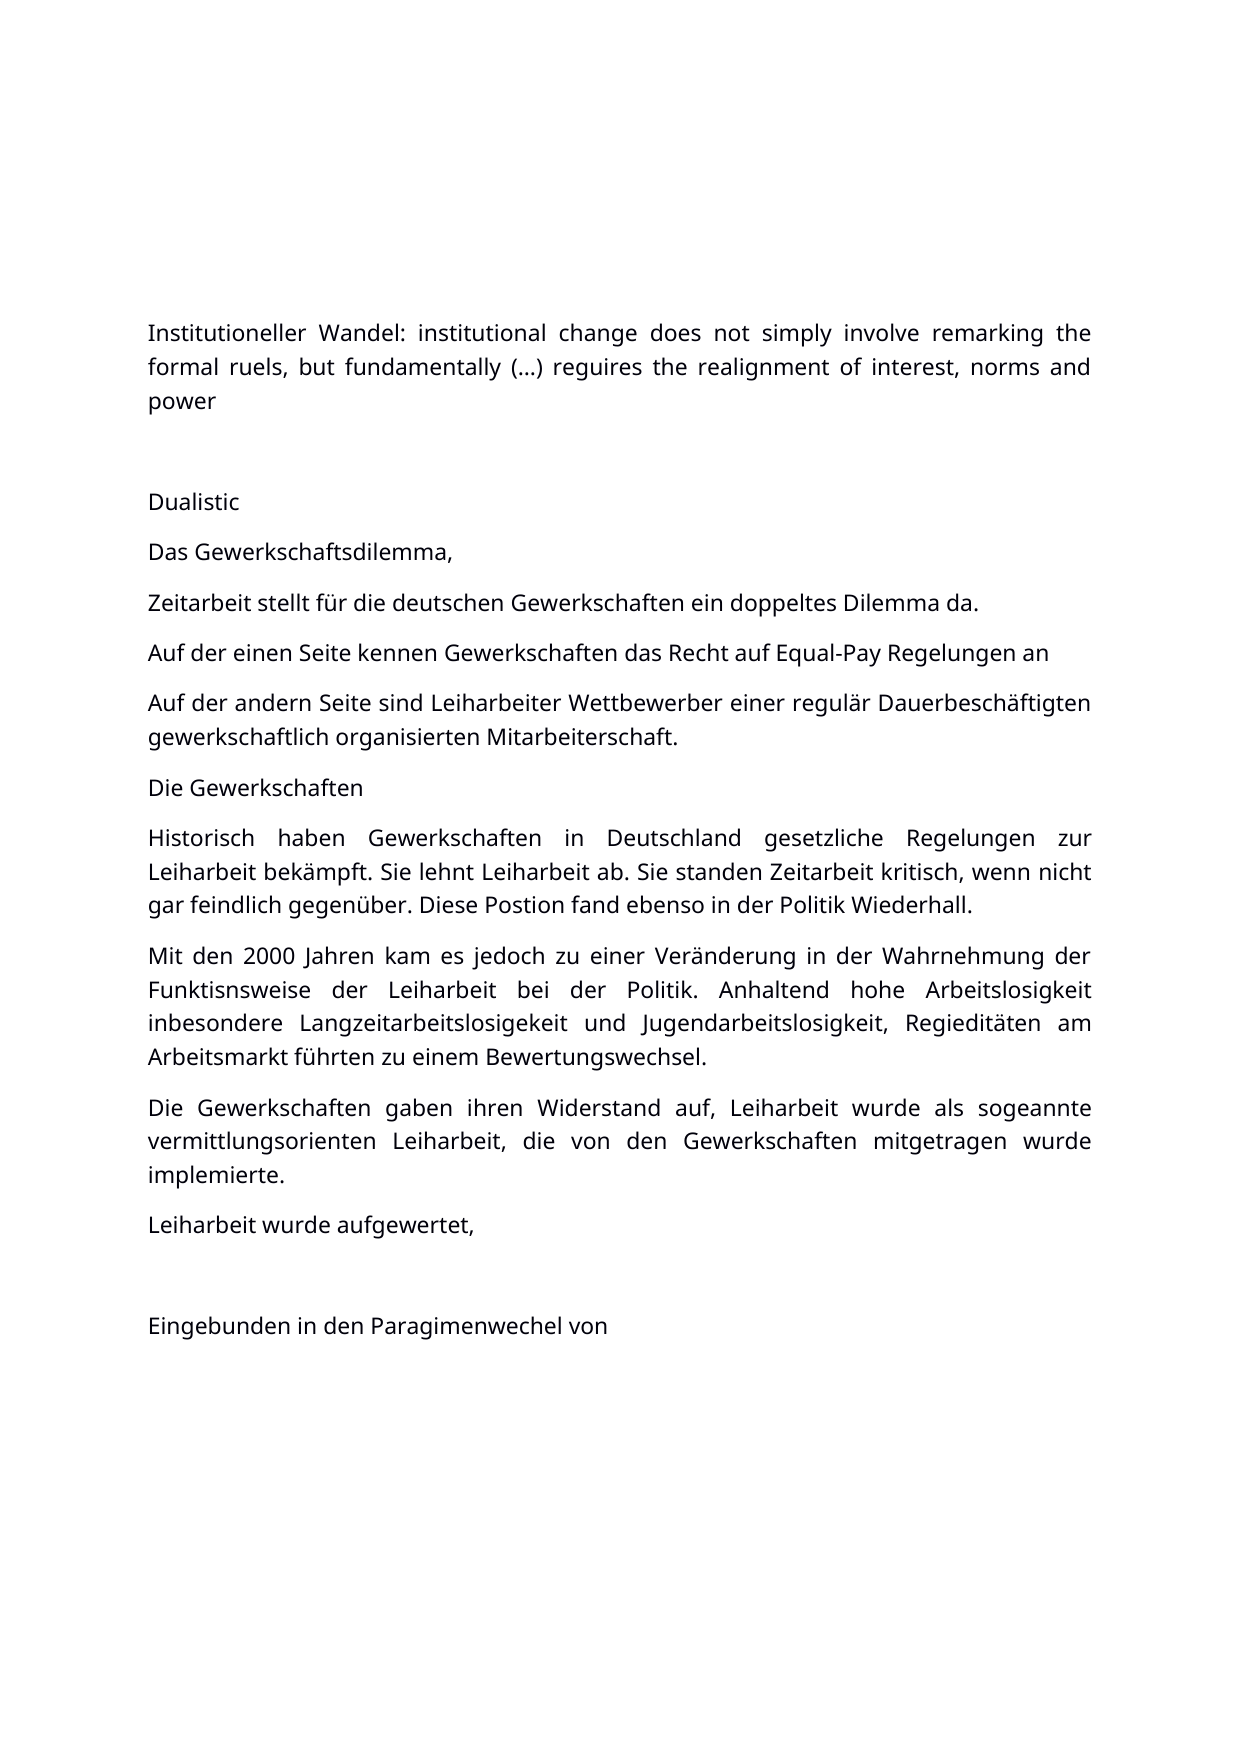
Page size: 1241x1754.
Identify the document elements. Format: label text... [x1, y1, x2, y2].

text Die Gewerkschaften gaben ihren Widerstand auf, Leiharbeit wurde als sogeannte vermittlungsorienten Leiharbeit, die von den Gewerkschaften mitgetragen wurde implemierte. [148, 1091, 1093, 1190]
text Die Gewerkschaften [148, 771, 1093, 803]
text Institutioneller Wandel: institutional change does not simply involve remarking the formal ruels, but fundamentally (…) reguires the realignment of interest, norms and power [148, 317, 1093, 416]
text Zeitarbeit stellt für die deutschen Gewerkschaften ein doppeltes Dilemma da. [148, 586, 1093, 618]
text Historisch haben Gewerkschaften in Deutschland gesetzliche Regelungen zur Leiharbeit bekämpft. Sie lehnt Leiharbeit ab. Sie standen Zeitarbeit kritisch, wenn nicht gar feindlich gegenüber. Diese Postion fand ebenso in der Politik Wiederhall. [148, 822, 1093, 921]
text Leiharbeit wurde aufgewertet, [148, 1209, 1093, 1241]
text Auf der einen Seite kennen Gewerkschaften das Recht auf Equal-Pay Regelungen an [148, 637, 1093, 668]
text Mit den 2000 Jahren kam es jedoch zu einer Veränderung in der Wahrnehmung der Funktisnsweise der Leiharbeit bei der Politik. Anhaltend hohe Arbeitslosigkeit inbesondere Langzeitarbeitslosigekeit und Jugendarbeitslosigkeit, Regieditäten am Arbeitsmarkt führten zu einem Bewertungswechsel. [148, 940, 1093, 1072]
text Das Gewerkschaftsdilemma, [148, 536, 1093, 567]
text Dualistic [148, 486, 1093, 517]
text Auf der andern Seite sind Leiharbeiter Wettbewerber einer regulär Dauerbeschäftigten gewerkschaftlich organisierten Mitarbeiterschaft. [148, 687, 1093, 752]
text Eingebunden in den Paragimenwechel von [148, 1310, 1093, 1341]
